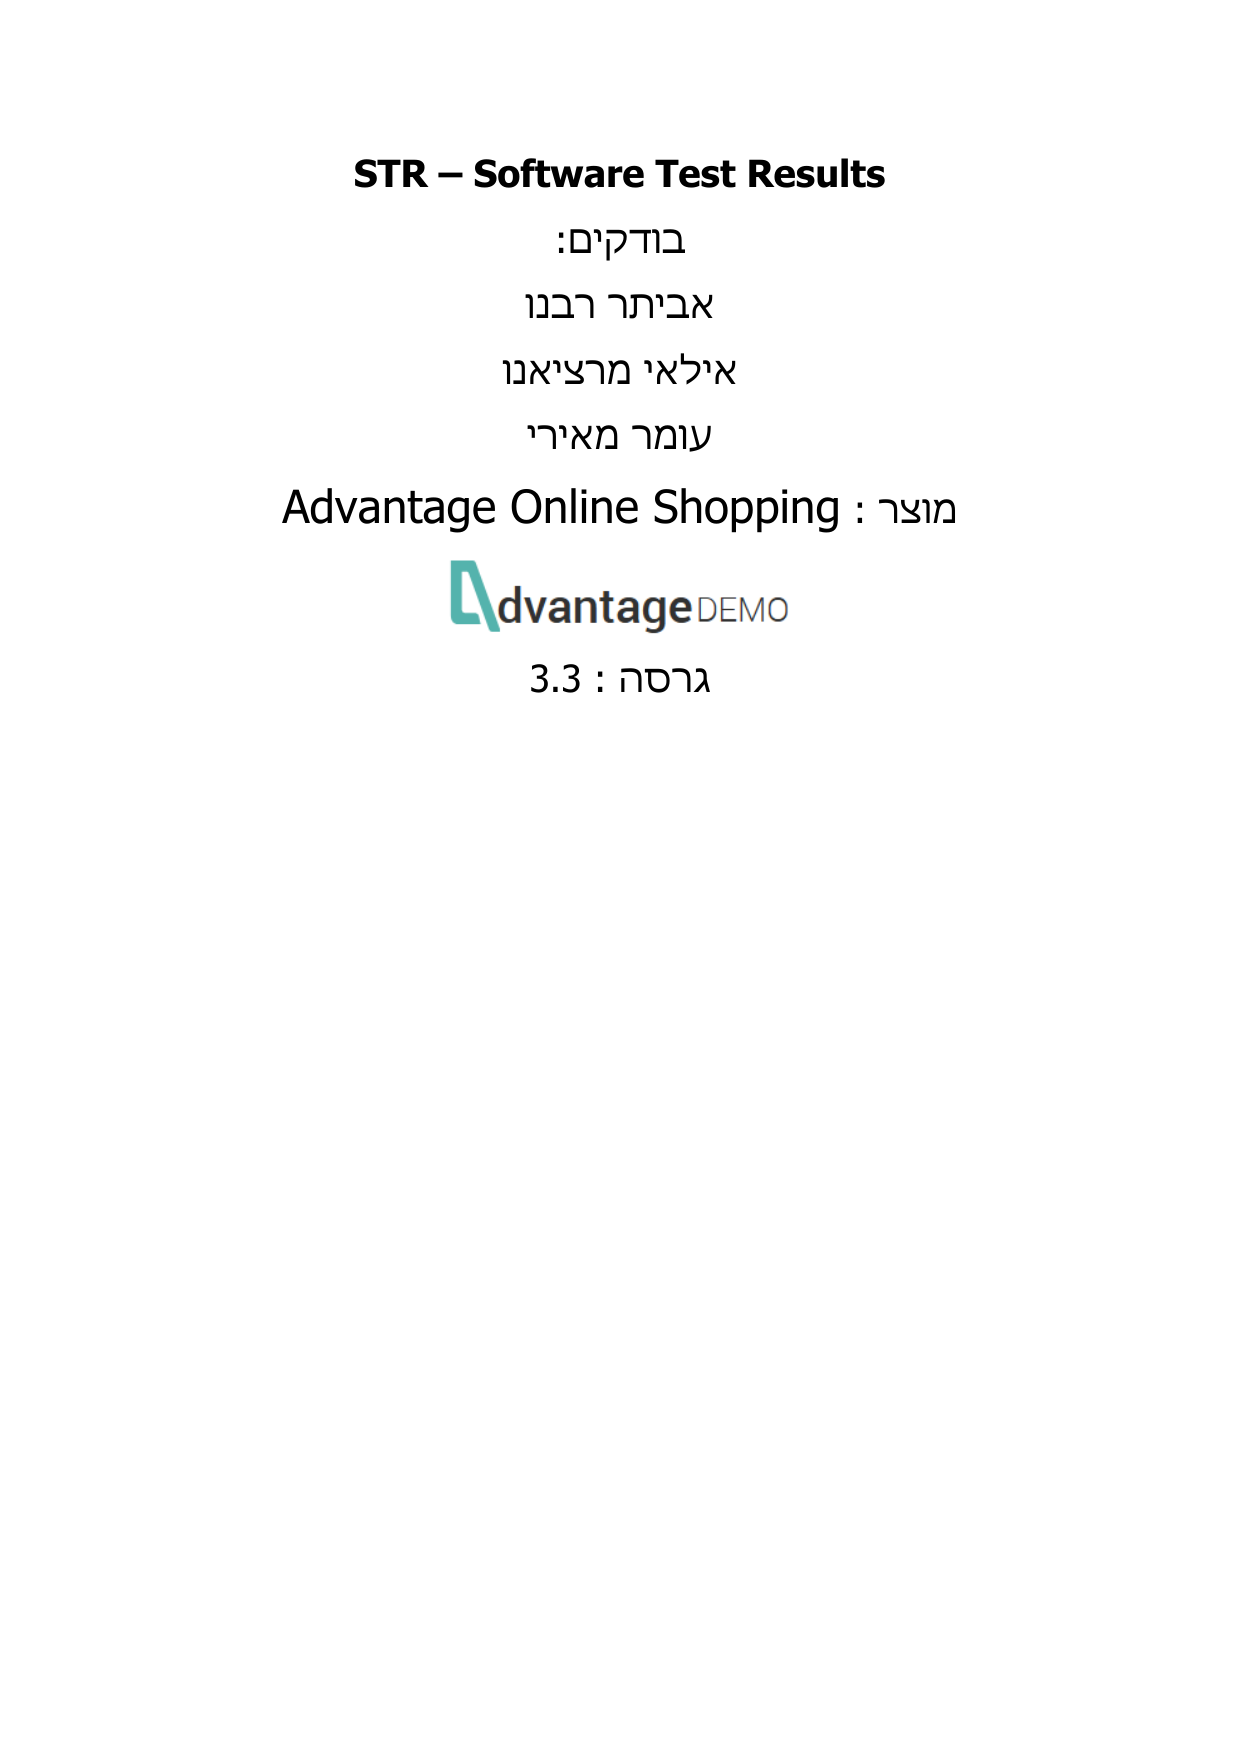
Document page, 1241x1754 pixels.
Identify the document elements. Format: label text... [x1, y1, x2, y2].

text אילאי מרציאנו [187, 347, 1053, 392]
text גרסה : 3.3 [187, 655, 1053, 701]
text עומר מאירי [187, 412, 1053, 457]
picture [431, 553, 809, 637]
text אביתר רבנו [187, 281, 1053, 326]
text בודקים: [187, 216, 1053, 261]
text מוצר : Advantage Online Shopping [187, 478, 1053, 533]
text STR – Software Test Results [187, 150, 1053, 195]
